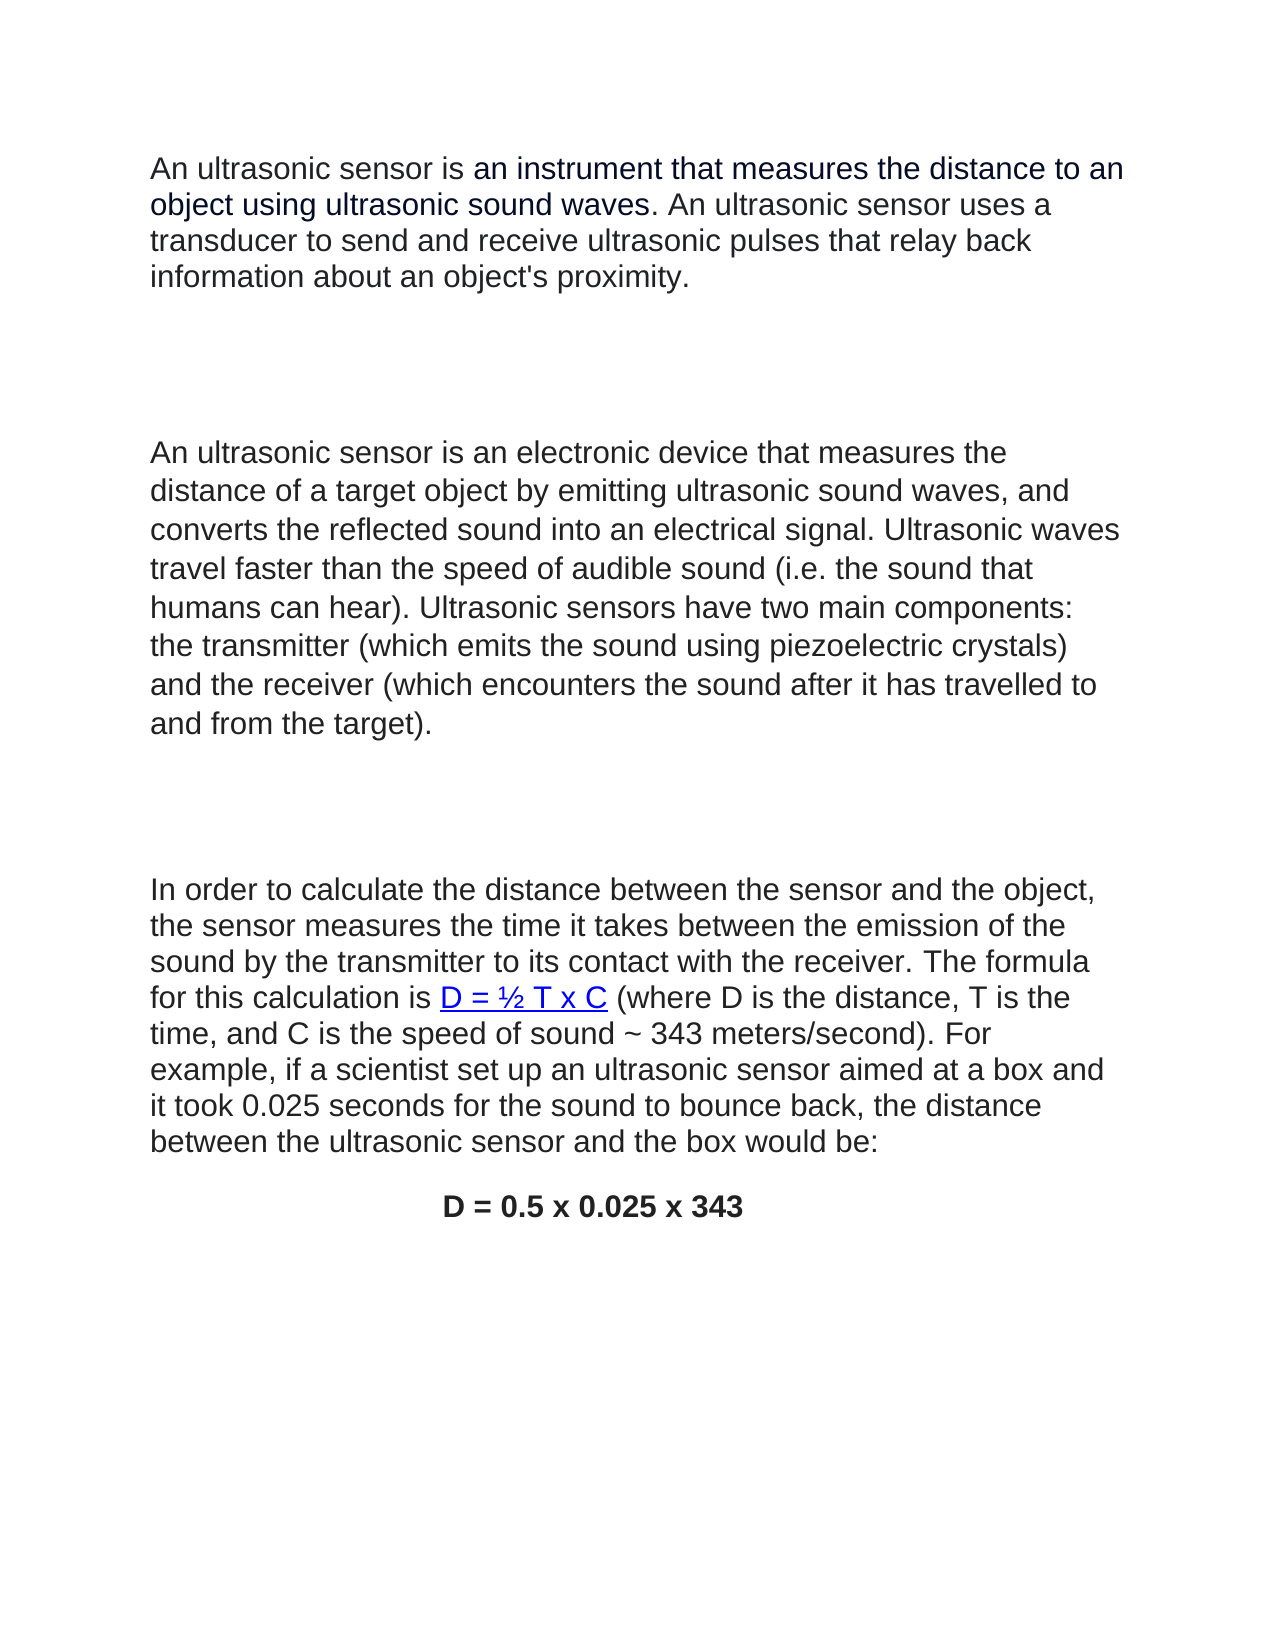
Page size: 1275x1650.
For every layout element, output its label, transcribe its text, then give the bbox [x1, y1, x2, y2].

text In order to calculate the distance between the sensor and the object, the sensor measures the time it takes between the emission of the sound by the transmitter to its contact with the receiver. The formula for this calculation is D = ½ T x C (where D is the distance, T is the time, and C is the speed of sound ~ 343 meters/second). For example, if a scientist set up an ultrasonic sensor aimed at a box and it took 0.025 seconds for the sound to bounce back, the distance between the ultrasonic sensor and the box would be: [150, 871, 1125, 1159]
table_header D = 0.5 x 0.025 x 343 [442, 1188, 833, 1332]
text An ultrasonic sensor is an instrument that measures the distance to an object using ultrasonic sound waves. An ultrasonic sensor uses a transducer to send and receive ultrasonic pulses that relay back information about an object's proximity. [150, 150, 1125, 294]
text An ultrasonic sensor is an electronic device that measures the distance of a target object by emitting ultrasonic sound waves, and converts the reflected sound into an electrical signal. Ultrasonic waves travel faster than the speed of audible sound (i.e. the sound that humans can hear). Ultrasonic sensors have two main components: the transmitter (which emits the sound using piezoelectric crystals) and the receiver (which encounters the sound after it has travelled to and from the target). [150, 434, 1125, 741]
